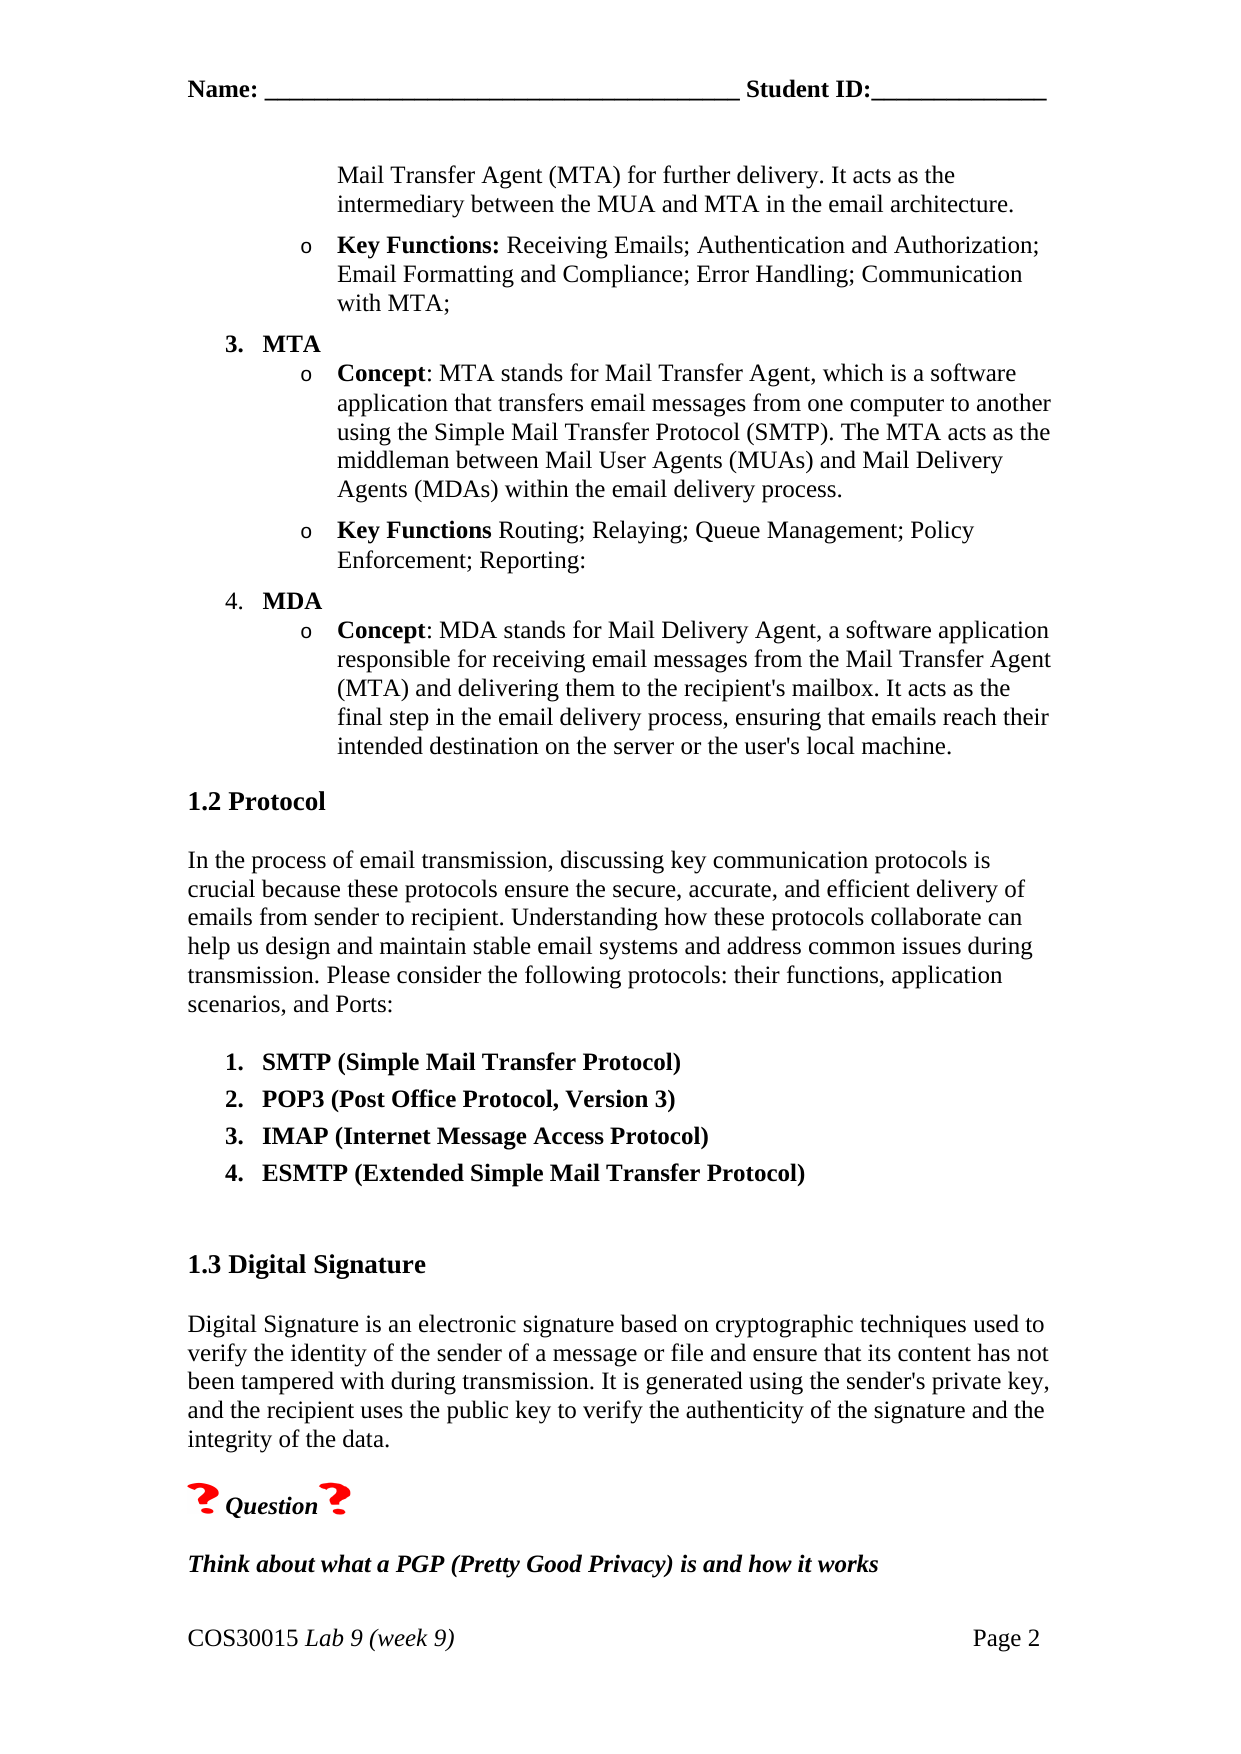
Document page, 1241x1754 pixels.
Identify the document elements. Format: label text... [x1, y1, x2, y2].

list IMAP (Internet Message Access Protocol) [225, 1121, 1053, 1149]
list MDA [225, 586, 1053, 615]
picture [318, 1481, 351, 1515]
list Key Functions: Receiving Emails; Authentication and Authorization; Email Formatting and Compliance; Error Handling; Communication with MTA; [300, 230, 1053, 317]
subtitle 1.2 Protocol [187, 784, 1053, 816]
list ESMTP (Extended Simple Mail Transfer Protocol) [225, 1158, 1053, 1187]
list Concept: MDA stands for Mail Delivery Agent, a software application responsible for receiving email messages from the Mail Transfer Agent (MTA) and delivering them to the recipient's mailbox. It acts as the final step in the email delivery process, ensuring that emails reach their intended destination on the server or the user's local machine. [300, 615, 1053, 759]
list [300, 160, 1053, 217]
list POP3 (Post Office Protocol, Version 3) [225, 1084, 1053, 1112]
text Question [187, 1482, 1053, 1519]
subtitle 1.3 Digital Signature [187, 1249, 1053, 1280]
text In the process of email transmission, discussing key communication protocols is crucial because these protocols ensure the secure, accurate, and efficient delivery of emails from sender to recipient. Understanding how these protocols collaborate can help us design and maintain stable email systems and address common issues during transmission. Please consider the following protocols: their functions, application scenarios, and Ports: [187, 845, 1053, 1017]
list SMTP (Simple Mail Transfer Protocol) [225, 1047, 1053, 1075]
list MTA [225, 329, 1053, 358]
list Concept: MTA stands for Mail Transfer Agent, which is a software application that transfers email messages from one computer to another using the Simple Mail Transfer Protocol (SMTP). The MTA acts as the middleman between Mail User Agents (MUAs) and Mail Delivery Agents (MDAs) within the email delivery process. [300, 358, 1053, 503]
list Key Functions Routing; Relaying; Queue Management; Policy Enforcement; Reporting: [300, 515, 1053, 574]
text Think about what a PGP (Pretty Good Privacy) is and how it works [187, 1549, 1053, 1577]
picture [187, 1482, 219, 1514]
text Digital Signature is an electronic signature based on cryptographic techniques used to verify the identity of the sender of a message or file and ensure that its content has not been tampered with during transmission. It is generated using the sender's private key, and the recipient uses the public key to verify the authenticity of the signature and the integrity of the data. [187, 1309, 1053, 1453]
